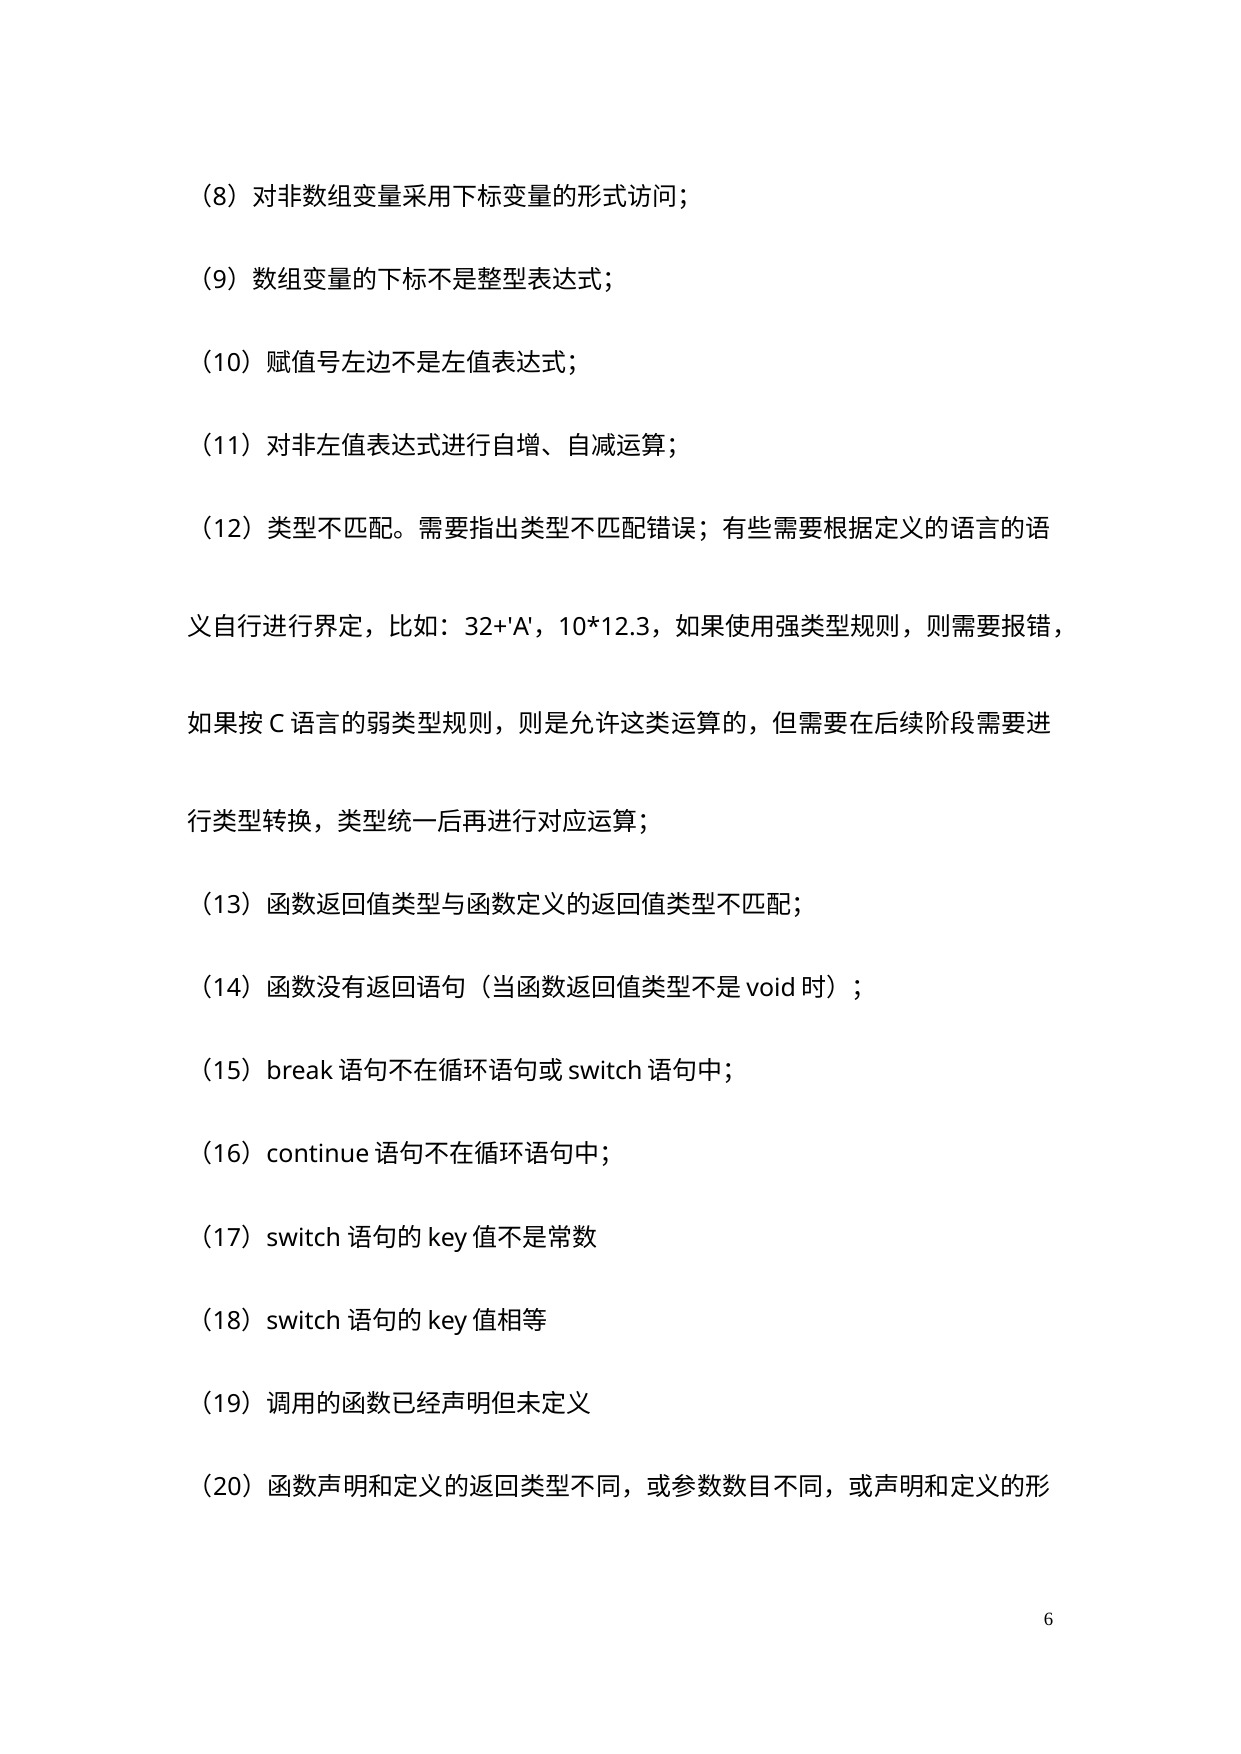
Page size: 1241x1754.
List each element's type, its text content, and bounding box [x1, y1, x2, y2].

text （13）函数返回值类型与函数定义的返回值类型不匹配； [187, 870, 1053, 935]
text （12）类型不匹配。需要指出类型不匹配错误；有些需要根据定义的语言的语义自行进行界定，比如：32+'A'，10*12.3，如果使用强类型规则，则需要报错，如果按C语言的弱类型规则，则是允许这类运算的，但需要在后续阶段需要进行类型转换，类型统一后再进行对应运算； [187, 494, 1053, 852]
text （10）赋值号左边不是左值表达式； [187, 328, 1053, 393]
text （19）调用的函数已经声明但未定义 [187, 1369, 1053, 1434]
text （17）switch 语句的key值不是常数 [187, 1203, 1053, 1268]
text （16）continue语句不在循环语句中； [187, 1119, 1053, 1184]
text （8）对非数组变量采用下标变量的形式访问； [187, 162, 1053, 227]
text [187, 1452, 1053, 1517]
text （15）break语句不在循环语句或switch语句中； [187, 1036, 1053, 1101]
text （9）数组变量的下标不是整型表达式； [187, 245, 1053, 310]
text （11）对非左值表达式进行自增、自减运算； [187, 411, 1053, 476]
text （18）switch 语句的key值相等 [187, 1286, 1053, 1351]
text （14）函数没有返回语句（当函数返回值类型不是void时）； [187, 953, 1053, 1018]
